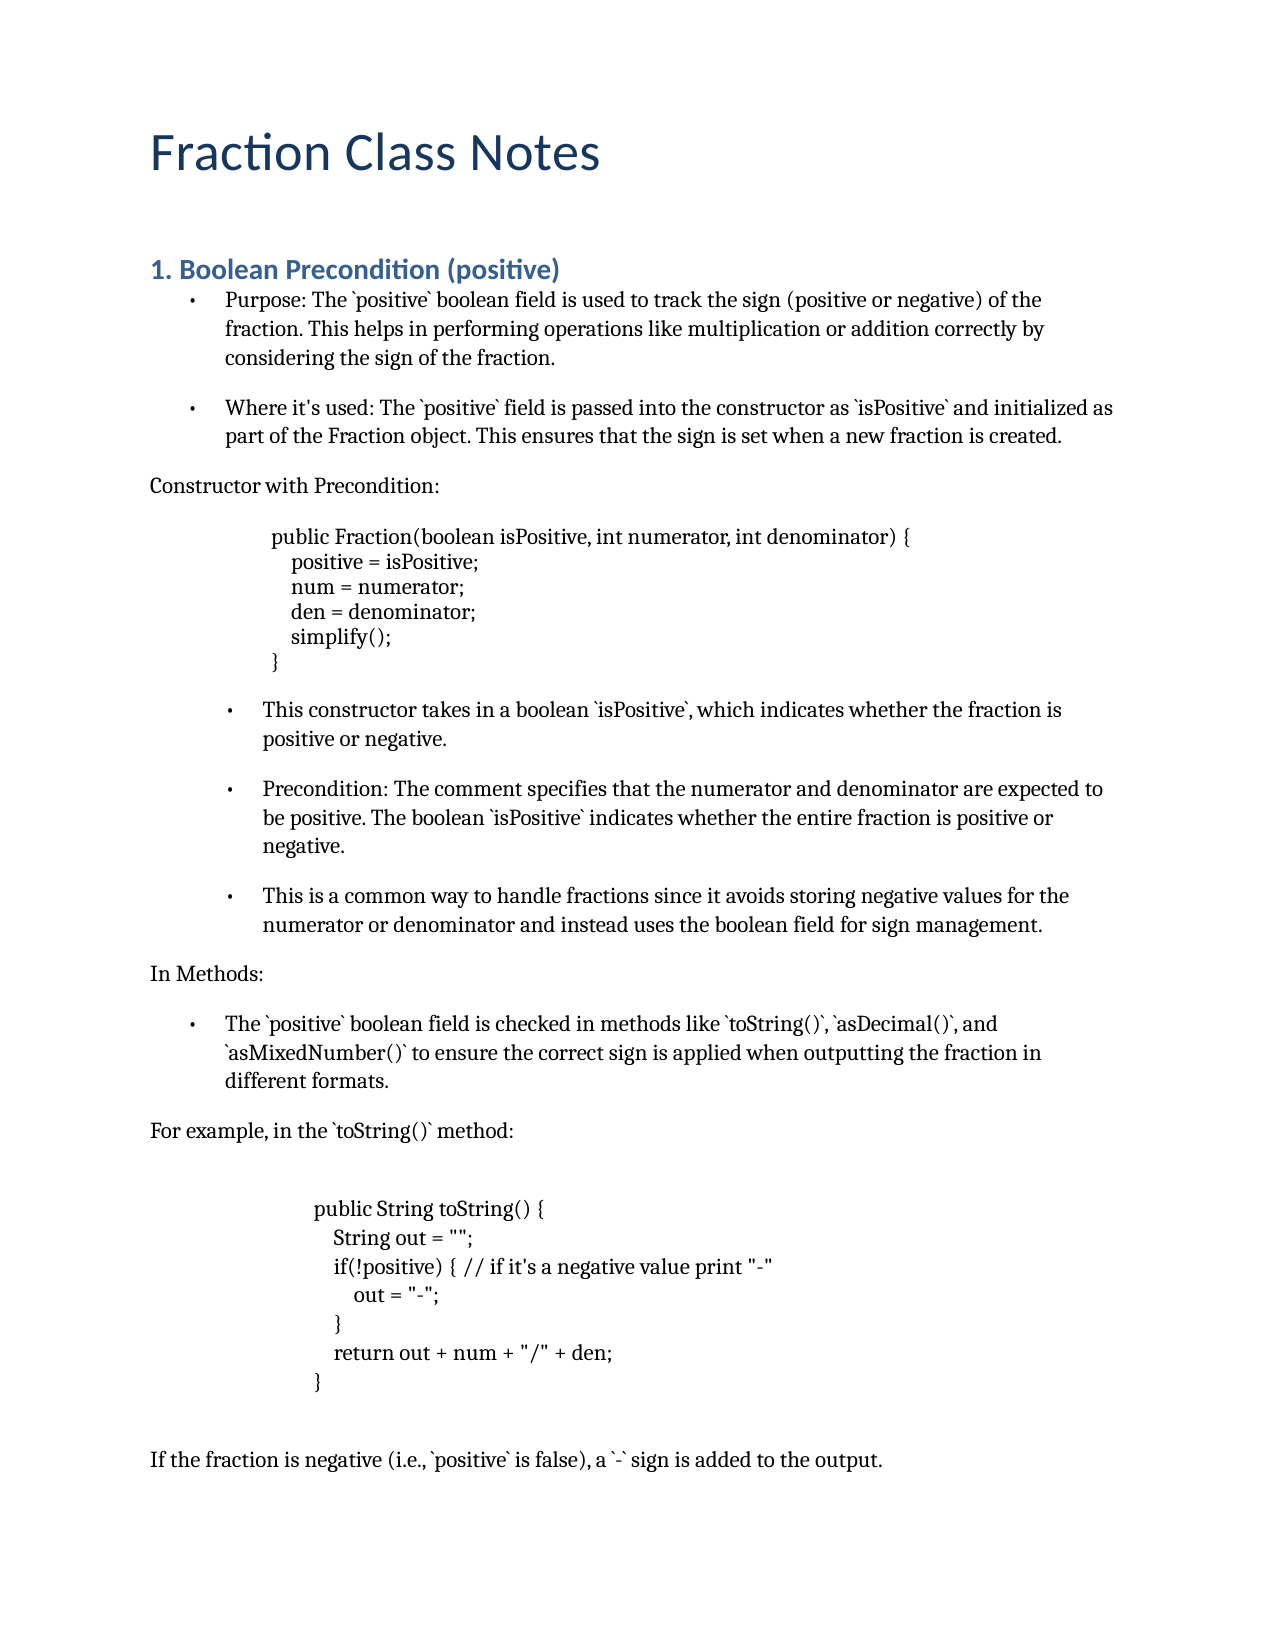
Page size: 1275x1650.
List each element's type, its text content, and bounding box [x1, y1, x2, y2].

text 1. Boolean Precondition (positive) [150, 256, 1125, 285]
text Constructor with Precondition: [150, 470, 1125, 499]
list Purpose: The `positive` boolean field is used to track the sign (positive or negative) of the fraction. This helps in performing operations like multiplication or addition correctly by considering the sign of the fraction. [187, 285, 1125, 371]
list This constructor takes in a boolean `isPositive`, which indicates whether the fraction is positive or negative. [225, 695, 1125, 752]
list Where it's used: The `positive` field is passed into the constructor as `isPositive` and initialized as part of the Fraction object. This ensures that the sign is set when a new fraction is created. [187, 392, 1125, 449]
text public String toString() { String out = ""; if(!positive) { // if it's a negative value print "-" out = "-"; } return out + num + "/" + den; } [150, 1165, 1125, 1395]
list The `positive` boolean field is checked in methods like `toString()`, `asDecimal()`, and `asMixedNumber()` to ensure the correct sign is applied when outputting the fraction in different formats. [187, 1008, 1125, 1094]
text In Methods: [150, 959, 1125, 987]
text public Fraction(boolean isPositive, int numerator, int denominator) { positive = isPositive; num = numerator; den = denominator; simplify(); } [261, 499, 1125, 674]
text If the fraction is negative (i.e., `positive` is false), a `-` sign is added to the output. [150, 1416, 1125, 1473]
list This is a common way to handle fractions since it avoids storing negative values for the numerator or denominator and instead uses the boolean field for sign management. [225, 880, 1125, 938]
list Precondition: The comment specifies that the numerator and denominator are expected to be positive. The boolean `isPositive` indicates whether the entire fraction is positive or negative. [225, 773, 1125, 859]
text For example, in the `toString()` method: [150, 1115, 1125, 1144]
text Fraction Class Notes [150, 150, 1125, 175]
